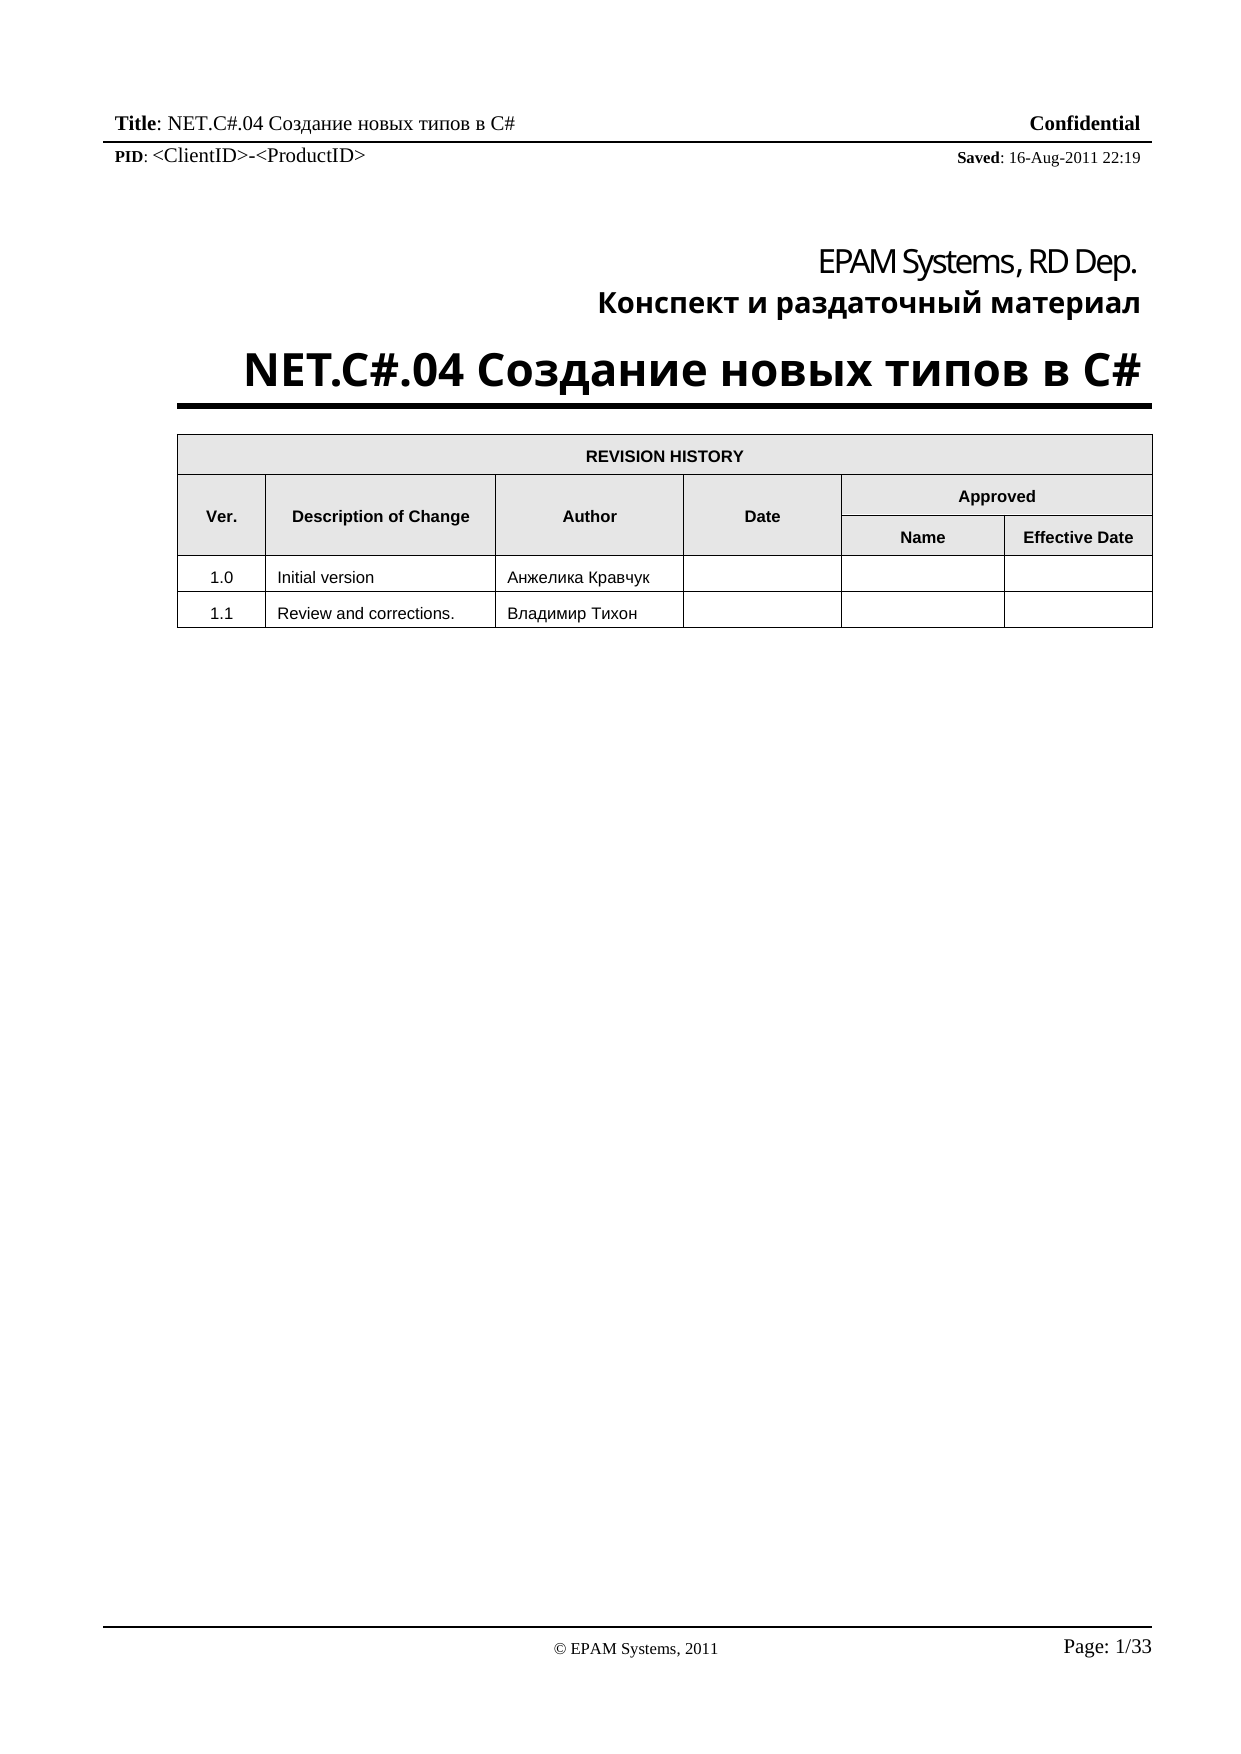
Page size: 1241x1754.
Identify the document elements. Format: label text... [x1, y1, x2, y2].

table_cell Description of Change [266, 475, 495, 555]
table_cell [1005, 592, 1152, 627]
table_cell 1.1 [178, 592, 265, 627]
table_cell Ver. [178, 475, 265, 555]
table_header REVISION HISTORY [178, 435, 1152, 474]
table_header , RD Dep. [166, 238, 1152, 284]
table_cell [1005, 556, 1152, 591]
table_cell [684, 556, 841, 591]
table_cell Approved [842, 475, 1152, 514]
table_cell Конспект и раздаточный материал NET.C#.04 Создание новых типов в C# [166, 284, 1152, 396]
table_cell Date [684, 475, 841, 555]
table_cell [684, 592, 841, 627]
table_cell Effective Date [1005, 516, 1152, 555]
table_cell [842, 556, 1004, 591]
table_cell Владимир Тихон [496, 592, 683, 627]
table_cell Анжелика Кравчук [496, 556, 683, 591]
table_cell Initial version [266, 556, 495, 591]
table_cell Author [496, 475, 683, 555]
table_cell [842, 592, 1004, 627]
table_cell Name [842, 516, 1004, 555]
table_cell 1.0 [178, 556, 265, 591]
table_cell Review and corrections. [266, 592, 495, 627]
